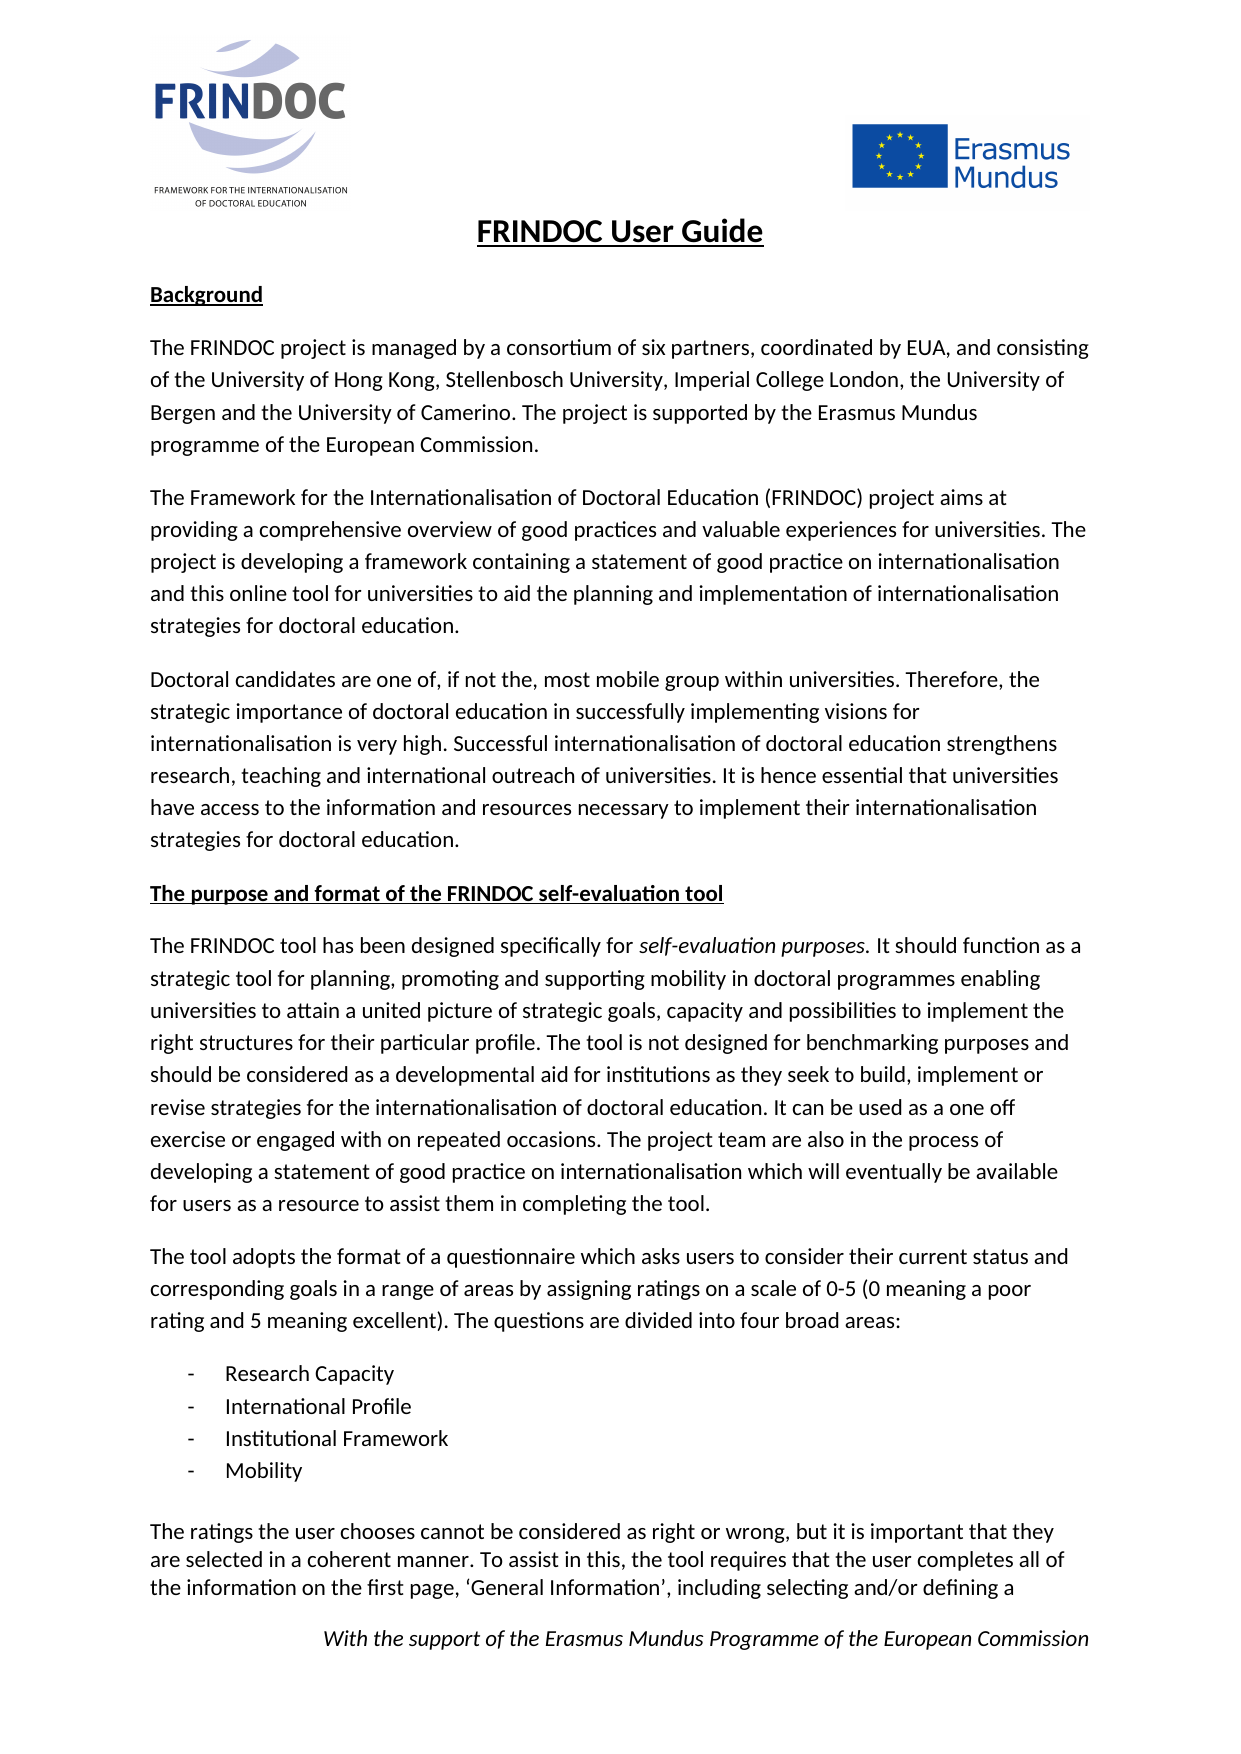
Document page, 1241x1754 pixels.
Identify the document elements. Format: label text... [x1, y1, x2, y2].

picture [150, 35, 352, 211]
text The FRINDOC tool has been designed specifically for self-evaluation purposes. It should function as a strategic tool for planning, promoting and supporting mobility in doctoral programmes enabling universities to attain a united picture of strategic goals, capacity and possibilities to implement the right structures for their particular profile. The tool is not designed for benchmarking purposes and should be considered as a developmental aid for institutions as they seek to build, implement or revise strategies for the internationalisation of doctoral education. It can be used as a one off exercise or engaged with on repeated occasions. The project team are also in the process of developing a statement of good practice on internationalisation which will eventually be available for users as a resource to assist them in completing the tool. [150, 932, 1090, 1217]
list Institutional Framework [187, 1424, 1090, 1452]
text The Framework for the Internationalisation of Doctoral Education (FRINDOC) project aims at providing a comprehensive overview of good practices and valuable experiences for universities. The project is developing a framework containing a statement of good practice on internationalisation and this online tool for universities to aid the planning and implementation of internationalisation strategies for doctoral education. [150, 483, 1090, 640]
picture [845, 115, 1091, 211]
text Background [150, 280, 1090, 308]
list Research Capacity [187, 1359, 1090, 1388]
text The purpose and format of the FRINDOC self-evaluation tool [150, 879, 1090, 907]
text FRINDOC User Guide [150, 210, 1090, 251]
list Mobility [187, 1456, 1090, 1484]
text The tool adopts the format of a questionnaire which asks users to consider their current status and corresponding goals in a range of areas by assigning ratings on a scale of 0-5 (0 meaning a poor rating and 5 meaning excellent). The questions are divided into four broad areas: [150, 1242, 1090, 1334]
list International Profile [187, 1392, 1090, 1420]
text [150, 1517, 1090, 1602]
text Doctoral candidates are one of, if not the, most mobile group within universities. Therefore, the strategic importance of doctoral education in successfully implementing visions for internationalisation is very high. Successful internationalisation of doctoral education strengthens research, teaching and international outreach of universities. It is hence essential that universities have access to the information and resources necessary to implement their internationalisation strategies for doctoral education. [150, 665, 1090, 854]
text The FRINDOC project is managed by a consortium of six partners, coordinated by EUA, and consisting of the University of Hong Kong, Stellenbosch University, Imperial College London, the University of Bergen and the University of Camerino. The project is supported by the Erasmus Mundus programme of the European Commission. [150, 333, 1090, 458]
